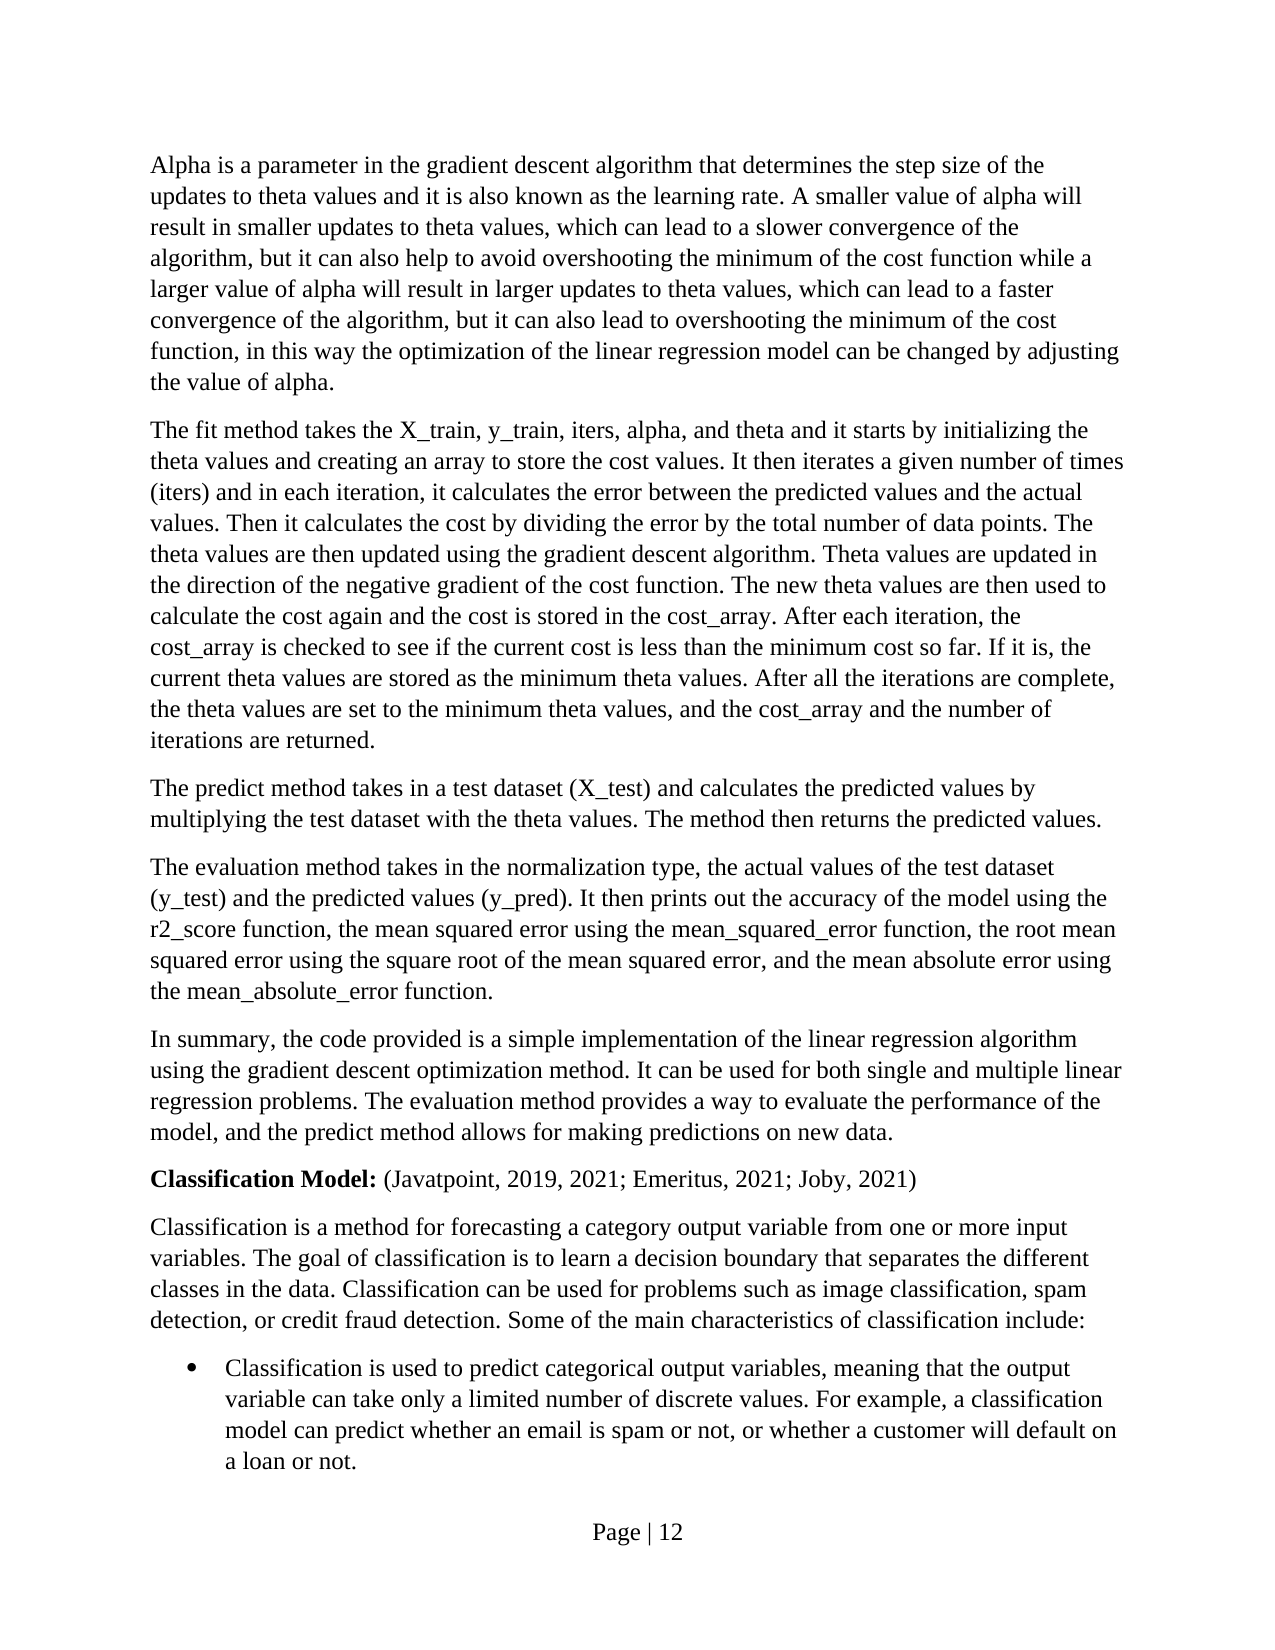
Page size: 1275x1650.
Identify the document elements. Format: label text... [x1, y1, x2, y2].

text Classification Model: (Javatpoint, 2019, 2021; Emeritus, 2021; Joby, 2021) [150, 1164, 1125, 1193]
text In summary, the code provided is a simple implementation of the linear regression algorithm using the gradient descent optimization method. It can be used for both single and multiple linear regression problems. The evaluation method provides a way to evaluate the performance of the model, and the predict method allows for making predictions on new data. [150, 1024, 1125, 1146]
text Classification is a method for forecasting a category output variable from one or more input variables. The goal of classification is to learn a decision boundary that separates the different classes in the data. Classification can be used for problems such as image classification, spam detection, or credit fraud detection. Some of the main characteristics of classification include: [150, 1212, 1125, 1334]
text The fit method takes the X_train, y_train, iters, alpha, and theta and it starts by initializing the theta values and creating an array to store the cost values. It then iterates a given number of times (iters) and in each iteration, it calculates the error between the predicted values and the actual values. Then it calculates the cost by dividing the error by the total number of data points. The theta values are then updated using the gradient descent algorithm. Theta values are updated in the direction of the negative gradient of the cost function. The new theta values are then used to calculate the cost again and the cost is stored in the cost_array. After each iteration, the cost_array is checked to see if the current cost is less than the minimum cost so far. If it is, the current theta values are stored as the minimum theta values. After all the iterations are complete, the theta values are set to the minimum theta values, and the cost_array and the number of iterations are returned. [150, 415, 1125, 754]
text The predict method takes in a test dataset (X_test) and calculates the predicted values by multiplying the test dataset with the theta values. The method then returns the predicted values. [150, 773, 1125, 833]
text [150, 150, 1125, 396]
text The evaluation method takes in the normalization type, the actual values of the test dataset (y_test) and the predicted values (y_pred). It then prints out the accuracy of the model using the r2_score function, the mean squared error using the mean_squared_error function, the root mean squared error using the square root of the mean squared error, and the mean absolute error using the mean_absolute_error function. [150, 852, 1125, 1005]
list Classification is used to predict categorical output variables, meaning that the output variable can take only a limited number of discrete values. For example, a classification model can predict whether an email is spam or not, or whether a customer will default on a loan or not. [187, 1353, 1125, 1475]
